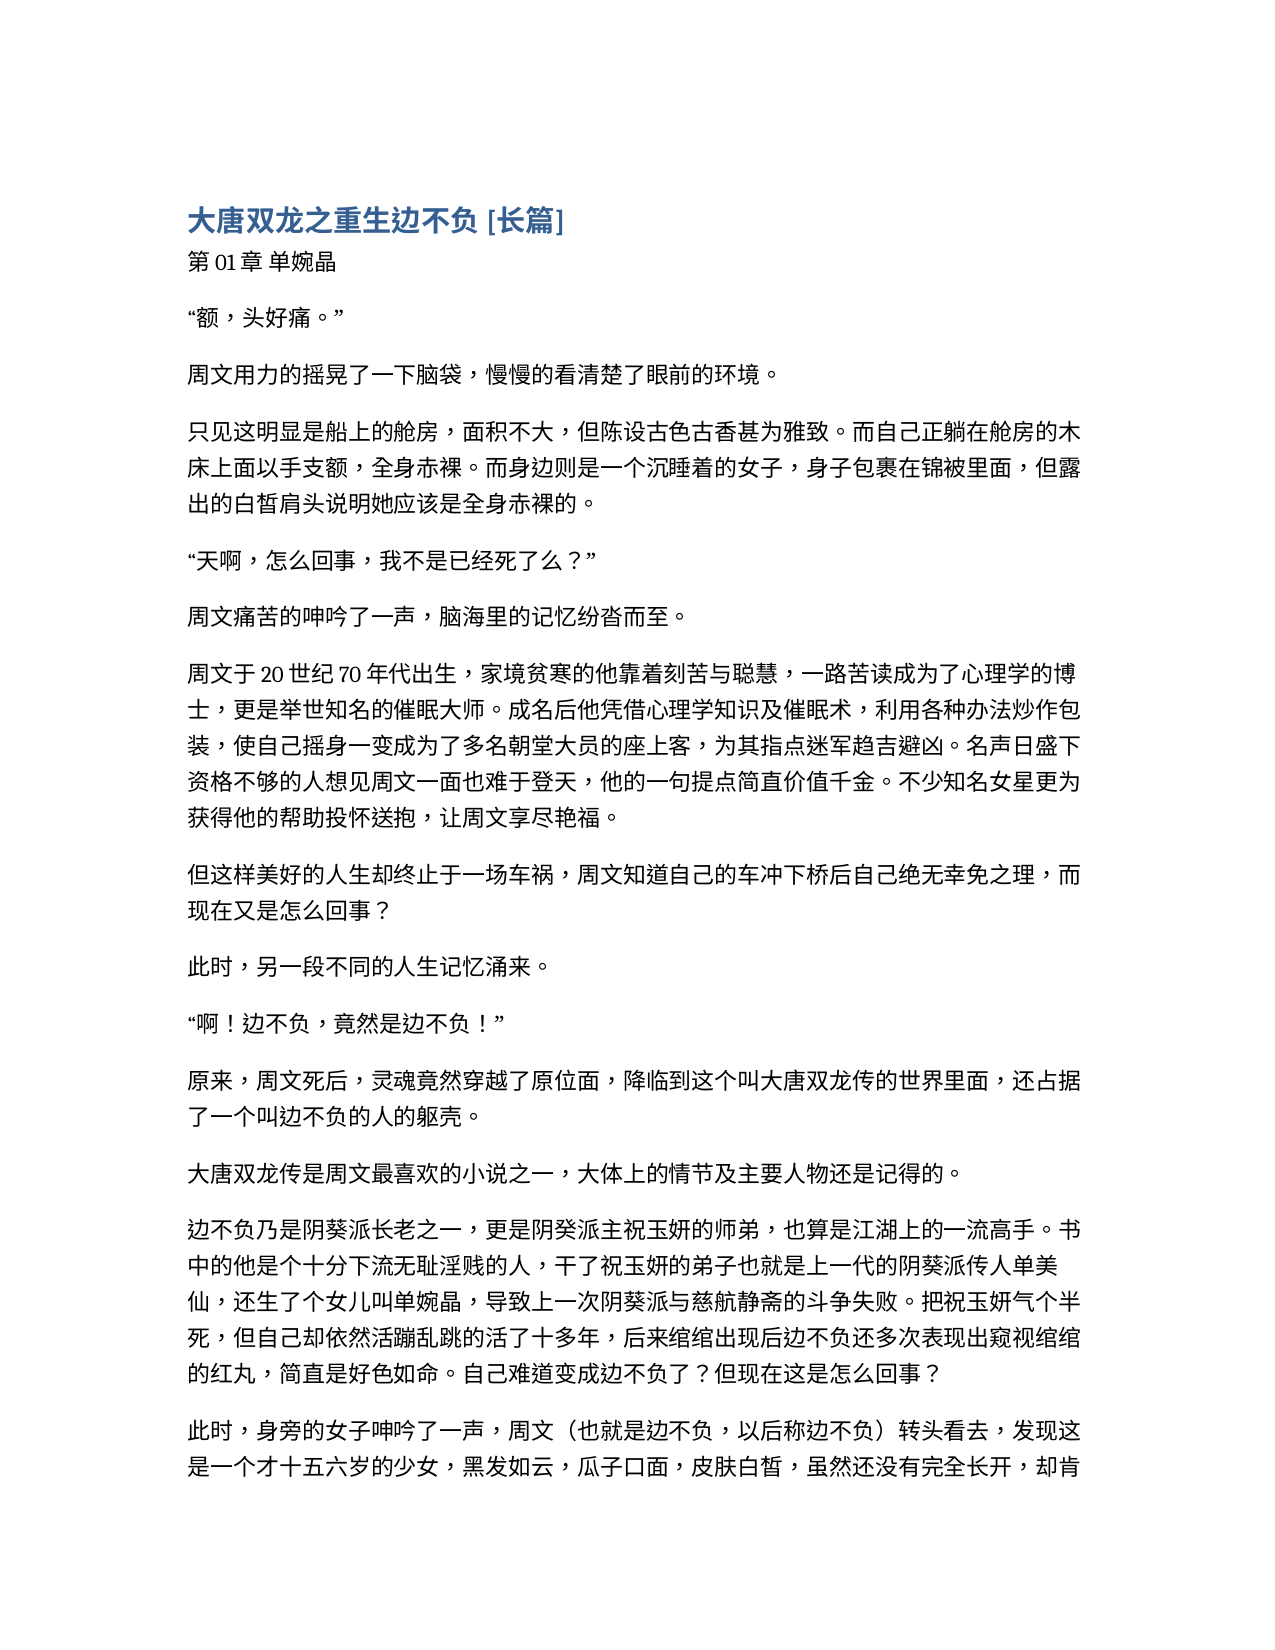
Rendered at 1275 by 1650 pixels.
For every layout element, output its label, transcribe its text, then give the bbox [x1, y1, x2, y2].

text 只见这明显是船上的舱房，面积不大，但陈设古色古香甚为雅致。而自己正躺在舱房的木床上面以手支额，全身赤裸。而身边则是一个沉睡着的女子，身子包裹在锦被里面，但露出的白皙肩头说明她应该是全身赤裸的。 [187, 416, 1087, 519]
text 周文用力的摇晃了一下脑袋，慢慢的看清楚了眼前的环境。 [187, 359, 1087, 390]
text 但这样美好的人生却终止于一场车祸，周文知道自己的车冲下桥后自己绝无幸免之理，而现在又是怎么回事？ [187, 859, 1087, 926]
text 原来，周文死后，灵魂竟然穿越了原位面，降临到这个叫大唐双龙传的世界里面，还占据了一个叫边不负的人的躯壳。 [187, 1065, 1087, 1132]
text 周文痛苦的呻吟了一声，脑海里的记忆纷沓而至。 [187, 601, 1087, 633]
text 此时，另一段不同的人生记忆涌来。 [187, 951, 1087, 983]
text 周文于20世纪70年代出生，家境贫寒的他靠着刻苦与聪慧，一路苦读成为了心理学的博士，更是举世知名的催眠大师。成名后他凭借心理学知识及催眠术，利用各种办法炒作包装，使自己摇身一变成为了多名朝堂大员的座上客，为其指点迷军趋吉避凶。名声日盛下资格不够的人想见周文一面也难于登天，他的一句提点简直价值千金。不少知名女星更为获得他的帮助投怀送抱，让周文享尽艳福。 [187, 658, 1087, 833]
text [187, 1415, 1087, 1482]
subtitle 大唐双龙之重生边不负 [长篇] [187, 200, 1087, 240]
text “额，头好痛。” [187, 302, 1087, 334]
text “啊！边不负，竟然是边不负！” [187, 1008, 1087, 1039]
text 第01章 单婉晶 [187, 246, 1087, 277]
text “天啊，怎么回事，我不是已经死了么？” [187, 544, 1087, 576]
text 边不负乃是阴葵派长老之一，更是阴癸派主祝玉妍的师弟，也算是江湖上的一流高手。书中的他是个十分下流无耻淫贱的人，干了祝玉妍的弟子也就是上一代的阴葵派传人单美仙，还生了个女儿叫单婉晶，导致上一次阴葵派与慈航静斋的斗争失败。把祝玉妍气个半死，但自己却依然活蹦乱跳的活了十多年，后来绾绾出现后边不负还多次表现出窥视绾绾的红丸，简直是好色如命。自己难道变成边不负了？但现在这是怎么回事？ [187, 1214, 1087, 1389]
text 大唐双龙传是周文最喜欢的小说之一，大体上的情节及主要人物还是记得的。 [187, 1158, 1087, 1189]
